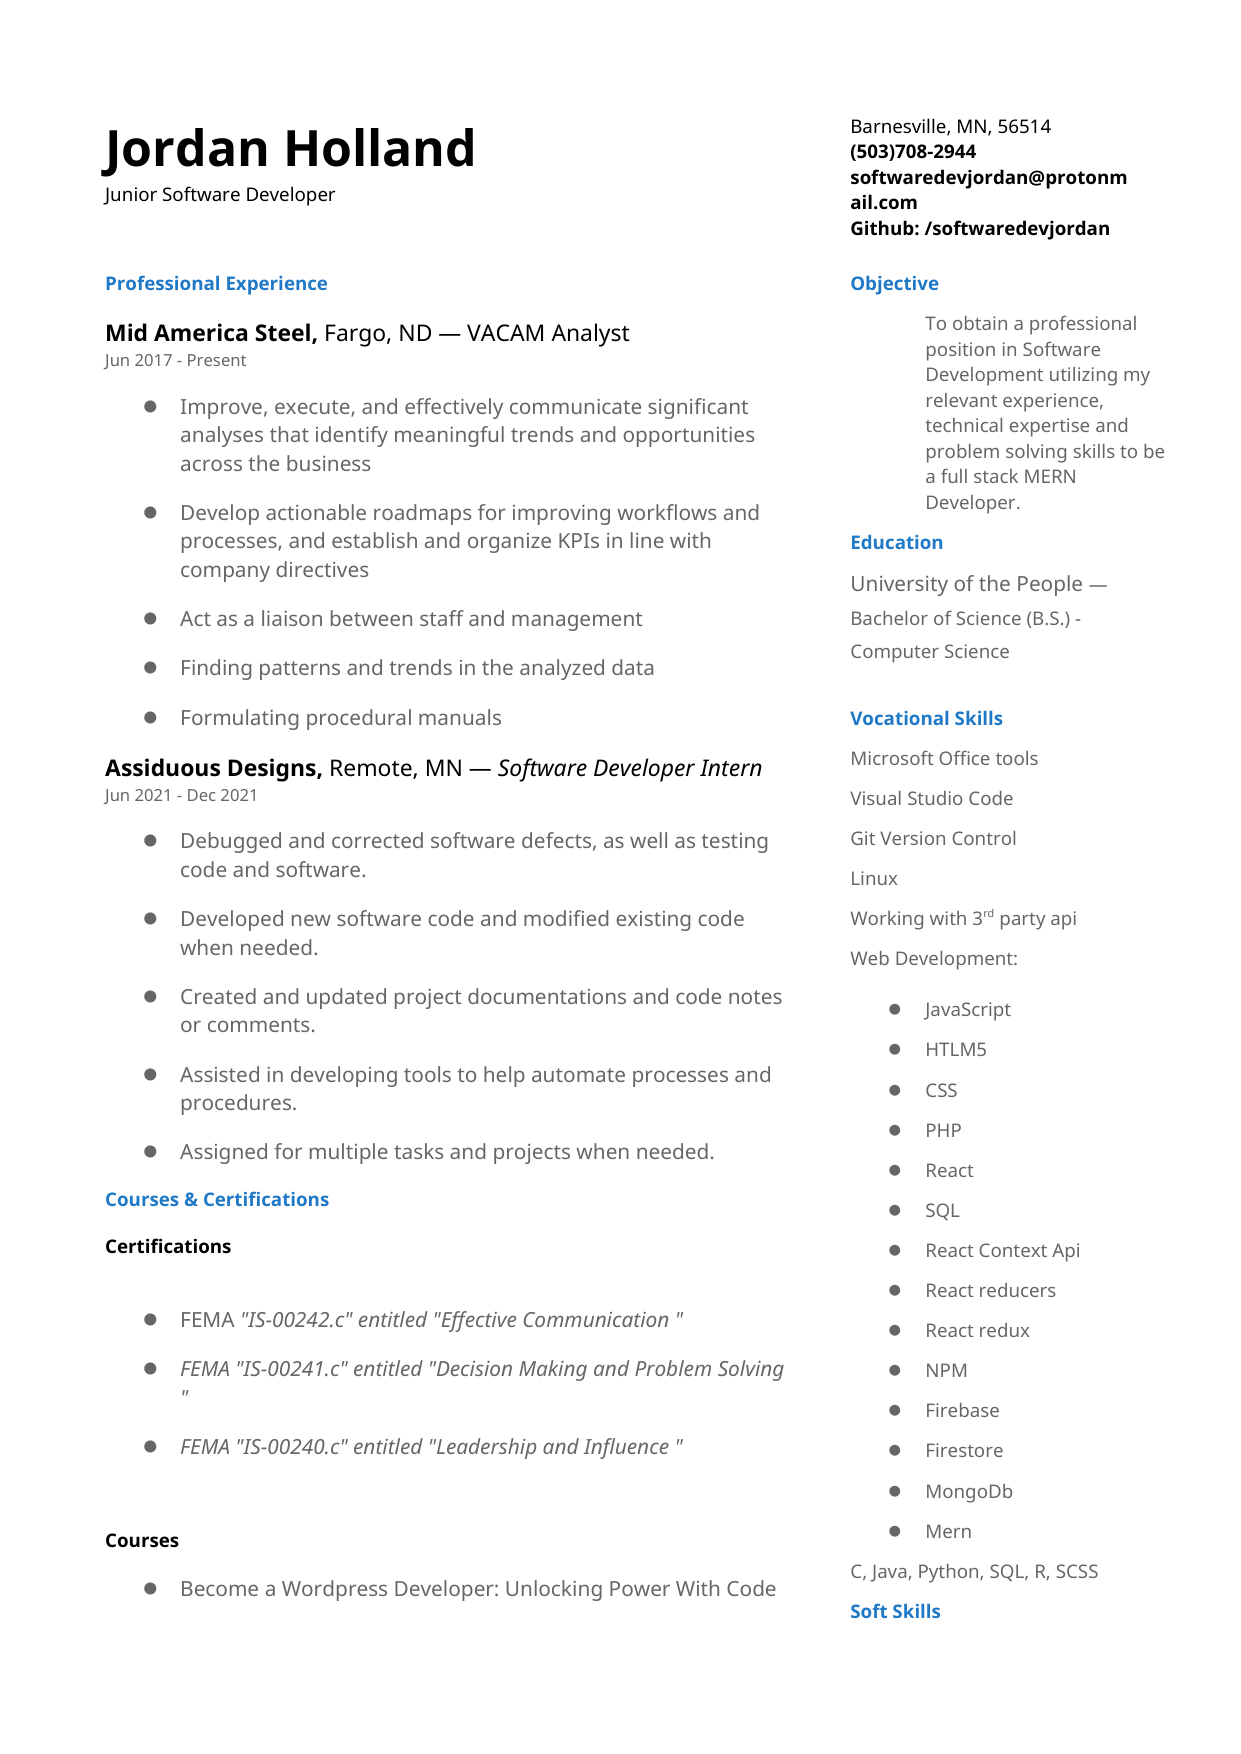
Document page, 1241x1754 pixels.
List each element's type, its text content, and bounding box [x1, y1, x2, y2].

table_header Barnesville, MN, 56514 (503)708-2944 softwaredevjordan@protonmail.com Github: /softwaredevjordan [835, 98, 1181, 256]
table_header Jordan Holland Junior Software Developer [90, 98, 835, 256]
